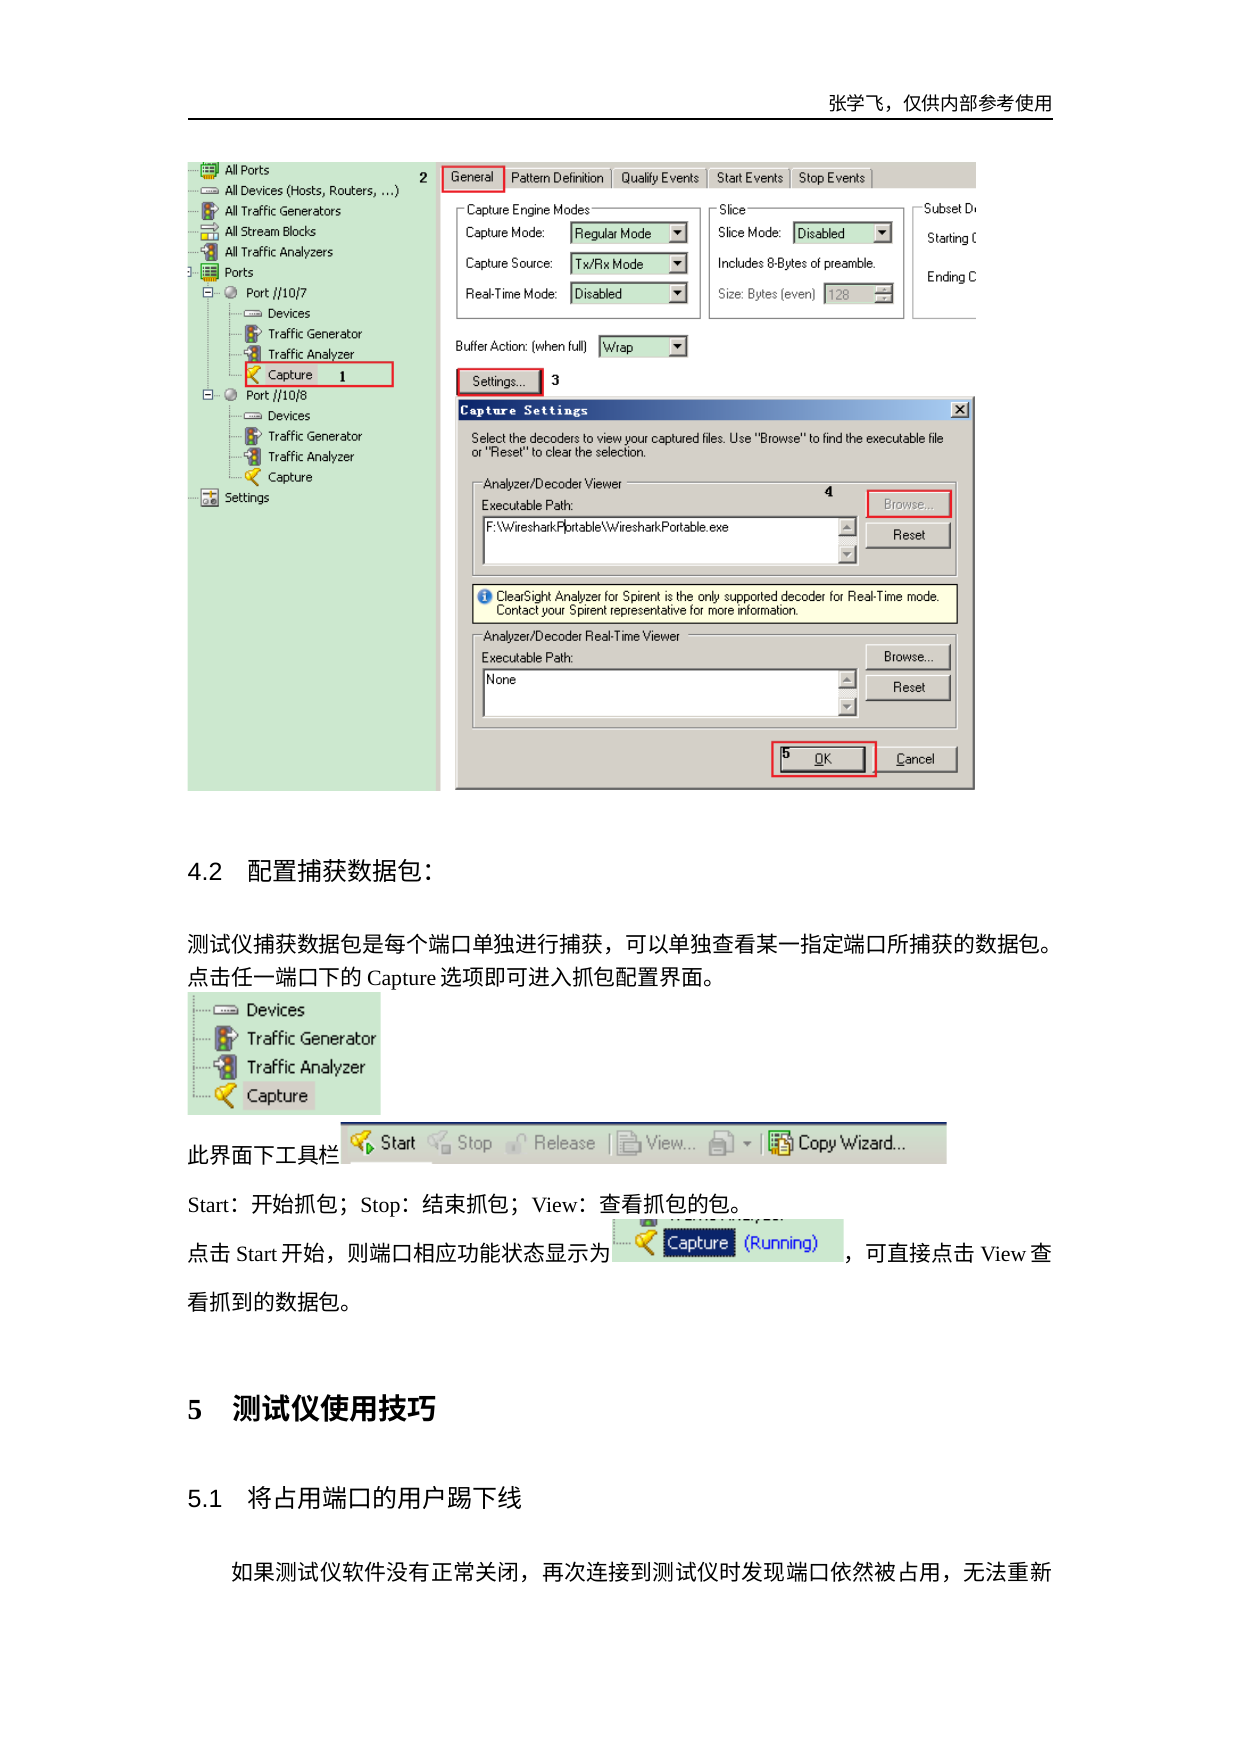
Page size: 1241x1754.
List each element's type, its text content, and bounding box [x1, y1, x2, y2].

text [187, 1554, 1053, 1587]
text 点击Start开始，则端口相应功能状态显示为，可直接点击View查看抓到的数据包。 [187, 1219, 1053, 1317]
picture [612, 1219, 844, 1262]
subtitle 测试仪使用技巧 [187, 1374, 1053, 1439]
picture [340, 1122, 947, 1164]
text 点击任一端口下的Capture选项即可进入抓包配置界面。 [187, 959, 1053, 992]
text 测试仪捕获数据包是每个端口单独进行捕获，可以单独查看某一指定端口所捕获的数据包。 [187, 927, 1053, 959]
text Start：开始抓包；Stop：结束抓包；View：查看抓包的包。 [187, 1187, 1053, 1219]
text 配置捕获数据包： [187, 837, 1053, 902]
picture [187, 992, 381, 1115]
text 将占用端口的用户踢下线 [187, 1464, 1053, 1529]
picture [187, 162, 976, 791]
